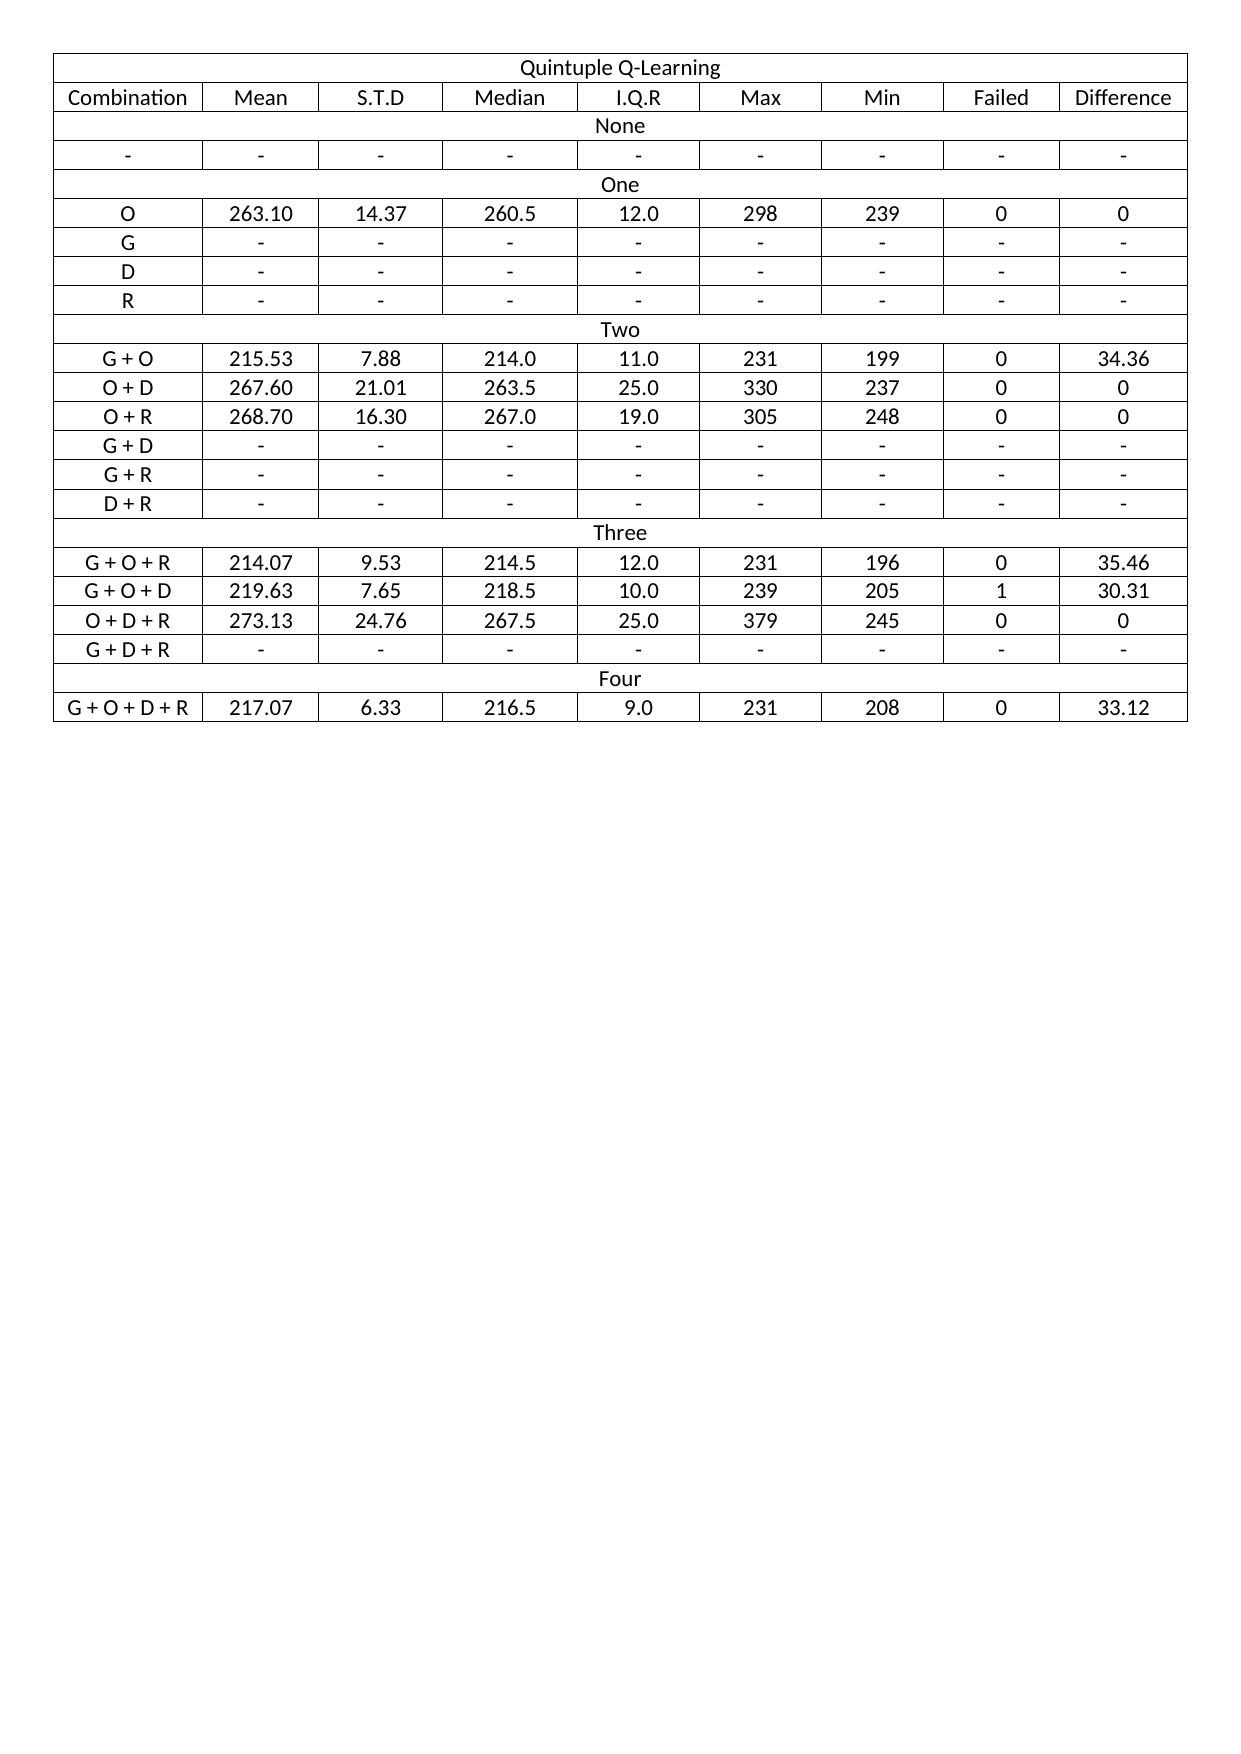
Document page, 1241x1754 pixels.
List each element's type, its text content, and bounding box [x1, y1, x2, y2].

table_cell - [203, 257, 318, 285]
table_cell - [578, 228, 699, 256]
table_cell 219.63 [203, 577, 318, 605]
table_cell - [944, 460, 1059, 488]
table_header Quintuple Q-Learning [54, 54, 1187, 82]
table_cell 231 [700, 693, 821, 721]
table_cell 9.0 [578, 693, 699, 721]
table_cell 25.0 [578, 606, 699, 634]
table_cell Three [54, 519, 1187, 547]
table_cell 0 [944, 373, 1059, 401]
table_cell O [54, 199, 202, 227]
table_cell 263.5 [443, 373, 577, 401]
table_cell - [578, 257, 699, 285]
table_cell - [822, 460, 943, 488]
table_cell - [822, 635, 943, 663]
table_cell Four [54, 664, 1187, 692]
table_cell 268.70 [203, 402, 318, 430]
table_cell 267.60 [203, 373, 318, 401]
table_cell - [700, 257, 821, 285]
table_cell Failed [944, 83, 1059, 111]
table_cell D + R [54, 490, 202, 517]
table_cell 267.5 [443, 606, 577, 634]
table_cell - [700, 460, 821, 488]
table_cell 214.07 [203, 548, 318, 576]
table_cell Min [822, 83, 943, 111]
table_cell 231 [700, 548, 821, 576]
table_cell - [203, 286, 318, 314]
table_cell 214.5 [443, 548, 577, 576]
table_cell 24.76 [319, 606, 442, 634]
table_cell - [203, 228, 318, 256]
table_cell - [700, 141, 821, 169]
table_cell 6.33 [319, 693, 442, 721]
table_cell - [203, 141, 318, 169]
table_cell 273.13 [203, 606, 318, 634]
table_cell Max [700, 83, 821, 111]
table_cell 0 [944, 402, 1059, 430]
table_cell - [1060, 431, 1187, 459]
table_cell 214.0 [443, 344, 577, 372]
table_cell - [822, 490, 943, 517]
table_cell 0 [1060, 373, 1187, 401]
table_cell - [700, 431, 821, 459]
table_cell D [54, 257, 202, 285]
table_cell - [1060, 635, 1187, 663]
table_cell 35.46 [1060, 548, 1187, 576]
table_cell - [1060, 228, 1187, 256]
table_cell 199 [822, 344, 943, 372]
table_cell 0 [944, 606, 1059, 634]
table_cell G + O + D [54, 577, 202, 605]
table_cell 237 [822, 373, 943, 401]
table_cell 33.12 [1060, 693, 1187, 721]
table_cell - [822, 286, 943, 314]
table_cell - [822, 228, 943, 256]
table_cell - [944, 635, 1059, 663]
table_cell 305 [700, 402, 821, 430]
table_cell - [319, 460, 442, 488]
table_cell - [319, 431, 442, 459]
table_cell - [319, 490, 442, 517]
table_cell 1 [944, 577, 1059, 605]
table_cell - [1060, 141, 1187, 169]
table_cell 196 [822, 548, 943, 576]
table_cell - [203, 490, 318, 517]
table_cell 239 [822, 199, 943, 227]
table_cell 263.10 [203, 199, 318, 227]
table_cell 25.0 [578, 373, 699, 401]
table_cell 217.07 [203, 693, 318, 721]
table_cell - [319, 286, 442, 314]
table_cell - [443, 490, 577, 517]
table_cell 248 [822, 402, 943, 430]
table_cell O + R [54, 402, 202, 430]
table_cell - [203, 635, 318, 663]
table_cell - [578, 635, 699, 663]
table_cell - [578, 286, 699, 314]
table_cell 30.31 [1060, 577, 1187, 605]
table_cell 267.0 [443, 402, 577, 430]
table_cell - [822, 431, 943, 459]
table_cell Mean [203, 83, 318, 111]
table_cell S.T.D [319, 83, 442, 111]
table_cell G + O + R [54, 548, 202, 576]
table_cell G + R [54, 460, 202, 488]
table_cell - [319, 141, 442, 169]
table_cell 0 [1060, 402, 1187, 430]
table_cell G + O + D + R [54, 693, 202, 721]
table_cell Combination [54, 83, 202, 111]
table_cell - [944, 431, 1059, 459]
table_cell 0 [944, 693, 1059, 721]
table_cell 231 [700, 344, 821, 372]
table_cell 260.5 [443, 199, 577, 227]
table_cell 216.5 [443, 693, 577, 721]
table_cell 330 [700, 373, 821, 401]
table_cell - [443, 431, 577, 459]
table_cell 7.65 [319, 577, 442, 605]
table_cell G + D + R [54, 635, 202, 663]
table_cell Difference [1060, 83, 1187, 111]
table_cell 12.0 [578, 199, 699, 227]
table_cell G + O [54, 344, 202, 372]
table_cell 0 [944, 344, 1059, 372]
table_cell - [822, 257, 943, 285]
table_cell - [1060, 257, 1187, 285]
table_cell 19.0 [578, 402, 699, 430]
table_cell - [944, 257, 1059, 285]
table_cell 0 [1060, 606, 1187, 634]
table_cell None [54, 112, 1187, 140]
table_cell 34.36 [1060, 344, 1187, 372]
table_cell 239 [700, 577, 821, 605]
table_cell - [443, 141, 577, 169]
table_cell 21.01 [319, 373, 442, 401]
table_cell - [443, 286, 577, 314]
table_cell O + D + R [54, 606, 202, 634]
table_cell - [319, 257, 442, 285]
table_cell - [578, 490, 699, 517]
table_cell 379 [700, 606, 821, 634]
table_cell - [443, 635, 577, 663]
table_cell - [700, 228, 821, 256]
table_cell - [319, 635, 442, 663]
table_cell 0 [944, 199, 1059, 227]
table_cell 14.37 [319, 199, 442, 227]
table_cell - [944, 228, 1059, 256]
table_cell 10.0 [578, 577, 699, 605]
table_cell 298 [700, 199, 821, 227]
table_cell - [944, 141, 1059, 169]
table_cell One [54, 170, 1187, 198]
table_cell R [54, 286, 202, 314]
table_cell - [1060, 286, 1187, 314]
table_cell 16.30 [319, 402, 442, 430]
table_cell - [700, 490, 821, 517]
table_cell 245 [822, 606, 943, 634]
table_cell 9.53 [319, 548, 442, 576]
table_cell G + D [54, 431, 202, 459]
table_cell - [700, 635, 821, 663]
table_cell - [578, 460, 699, 488]
table_cell 218.5 [443, 577, 577, 605]
table_cell - [443, 228, 577, 256]
table_cell - [578, 431, 699, 459]
table_cell G [54, 228, 202, 256]
table_cell - [822, 141, 943, 169]
table_cell - [443, 460, 577, 488]
table_cell Median [443, 83, 577, 111]
table_cell - [203, 460, 318, 488]
table_cell Two [54, 315, 1187, 343]
table_cell - [443, 257, 577, 285]
table_cell 205 [822, 577, 943, 605]
table_cell 0 [1060, 199, 1187, 227]
table_cell - [944, 286, 1059, 314]
table_cell 215.53 [203, 344, 318, 372]
table_cell 7.88 [319, 344, 442, 372]
table_cell 208 [822, 693, 943, 721]
table_cell - [203, 431, 318, 459]
table_cell - [700, 286, 821, 314]
table_cell - [1060, 490, 1187, 517]
table_cell - [578, 141, 699, 169]
table_cell - [319, 228, 442, 256]
table_cell 11.0 [578, 344, 699, 372]
table_cell 12.0 [578, 548, 699, 576]
table_cell - [1060, 460, 1187, 488]
table_cell O + D [54, 373, 202, 401]
table_cell 0 [944, 548, 1059, 576]
table_cell I.Q.R [578, 83, 699, 111]
table_cell - [944, 490, 1059, 517]
table_cell - [54, 141, 202, 169]
